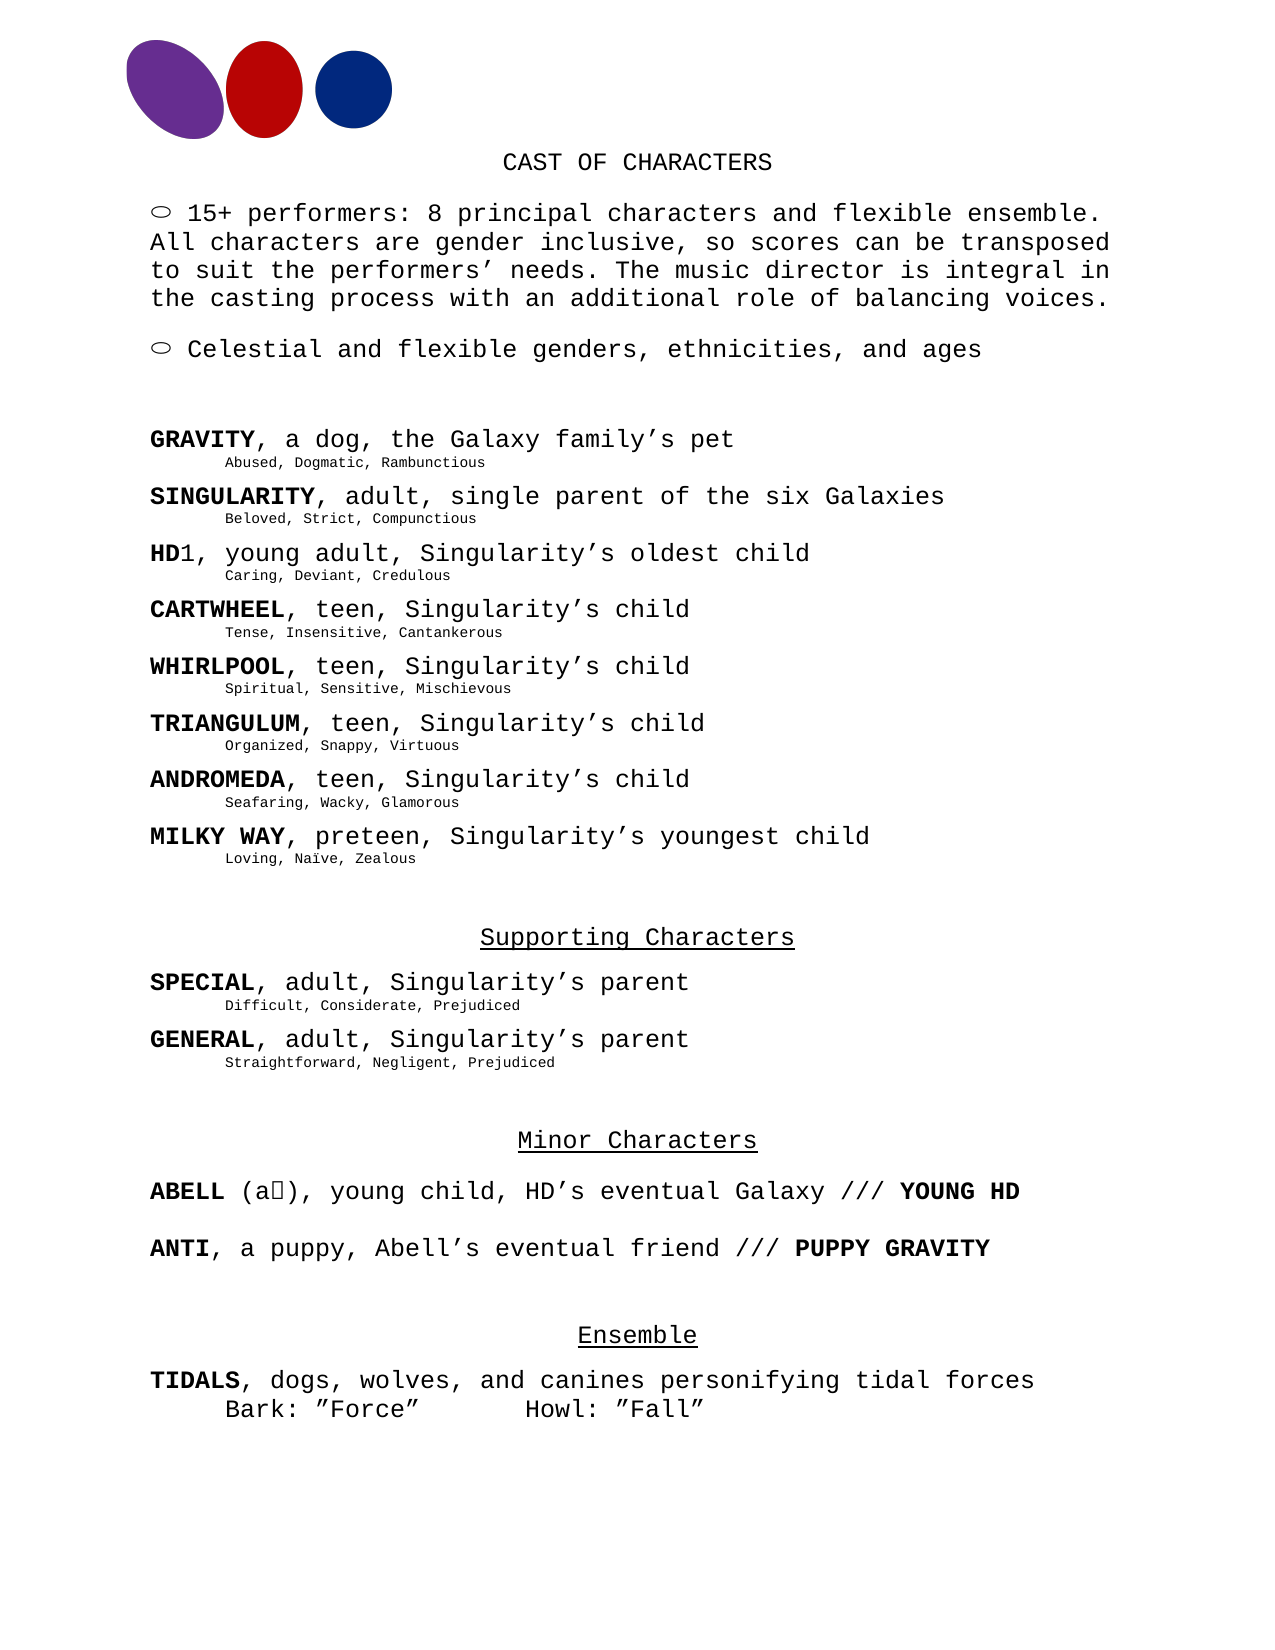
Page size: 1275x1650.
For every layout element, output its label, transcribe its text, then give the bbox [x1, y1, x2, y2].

text ⬭ Celestial and flexible genders, ethnicities, and ages [150, 331, 1125, 365]
text GRAVITY, a dog, the Galaxy family’s pet Abused, Dogmatic, Rambunctious SINGULARITY, adult, single parent of the six Galaxies Beloved, Strict, Compunctious HD1, young adult, Singularity’s oldest child Caring, Deviant, Credulous CARTWHEEL, teen, Singularity’s child Tense, Insensitive, Cantankerous WHIRLPOOL, teen, Singularity’s child Spiritual, Sensitive, Mischievous TRIANGULUM, teen, Singularity’s child Organized, Snappy, Virtuous ANDROMEDA, teen, Singularity’s child Seafaring, Wacky, Glamorous MILKY WAY, preteen, Singularity’s youngest child Loving, Naïve, Zealous [150, 427, 1125, 908]
text Ensemble [150, 1323, 1125, 1351]
text SPECIAL, adult, Singularity’s parent Difficult, Considerate, Prejudiced GENERAL, adult, Singularity’s parent Straightforward, Negligent, Prejudiced [150, 970, 1125, 1111]
text Minor Characters [150, 1128, 1125, 1156]
text CAST OF CHARACTERS [150, 150, 1125, 178]
text ⬭ 15+ performers: 8 principal characters and flexible ensemble. All characters are gender inclusive, so scores can be transposed to suit the performers’ needs. The music director is integral in the casting process with an additional role of balancing voices. [150, 195, 1125, 314]
text Supporting Characters [150, 925, 1125, 953]
text ABELL (a🔔), young child, HD’s eventual Galaxy /// YOUNG HD ANTI, a puppy, Abell’s eventual friend /// PUPPY GRAVITY [150, 1173, 1125, 1264]
picture [126, 40, 392, 139]
